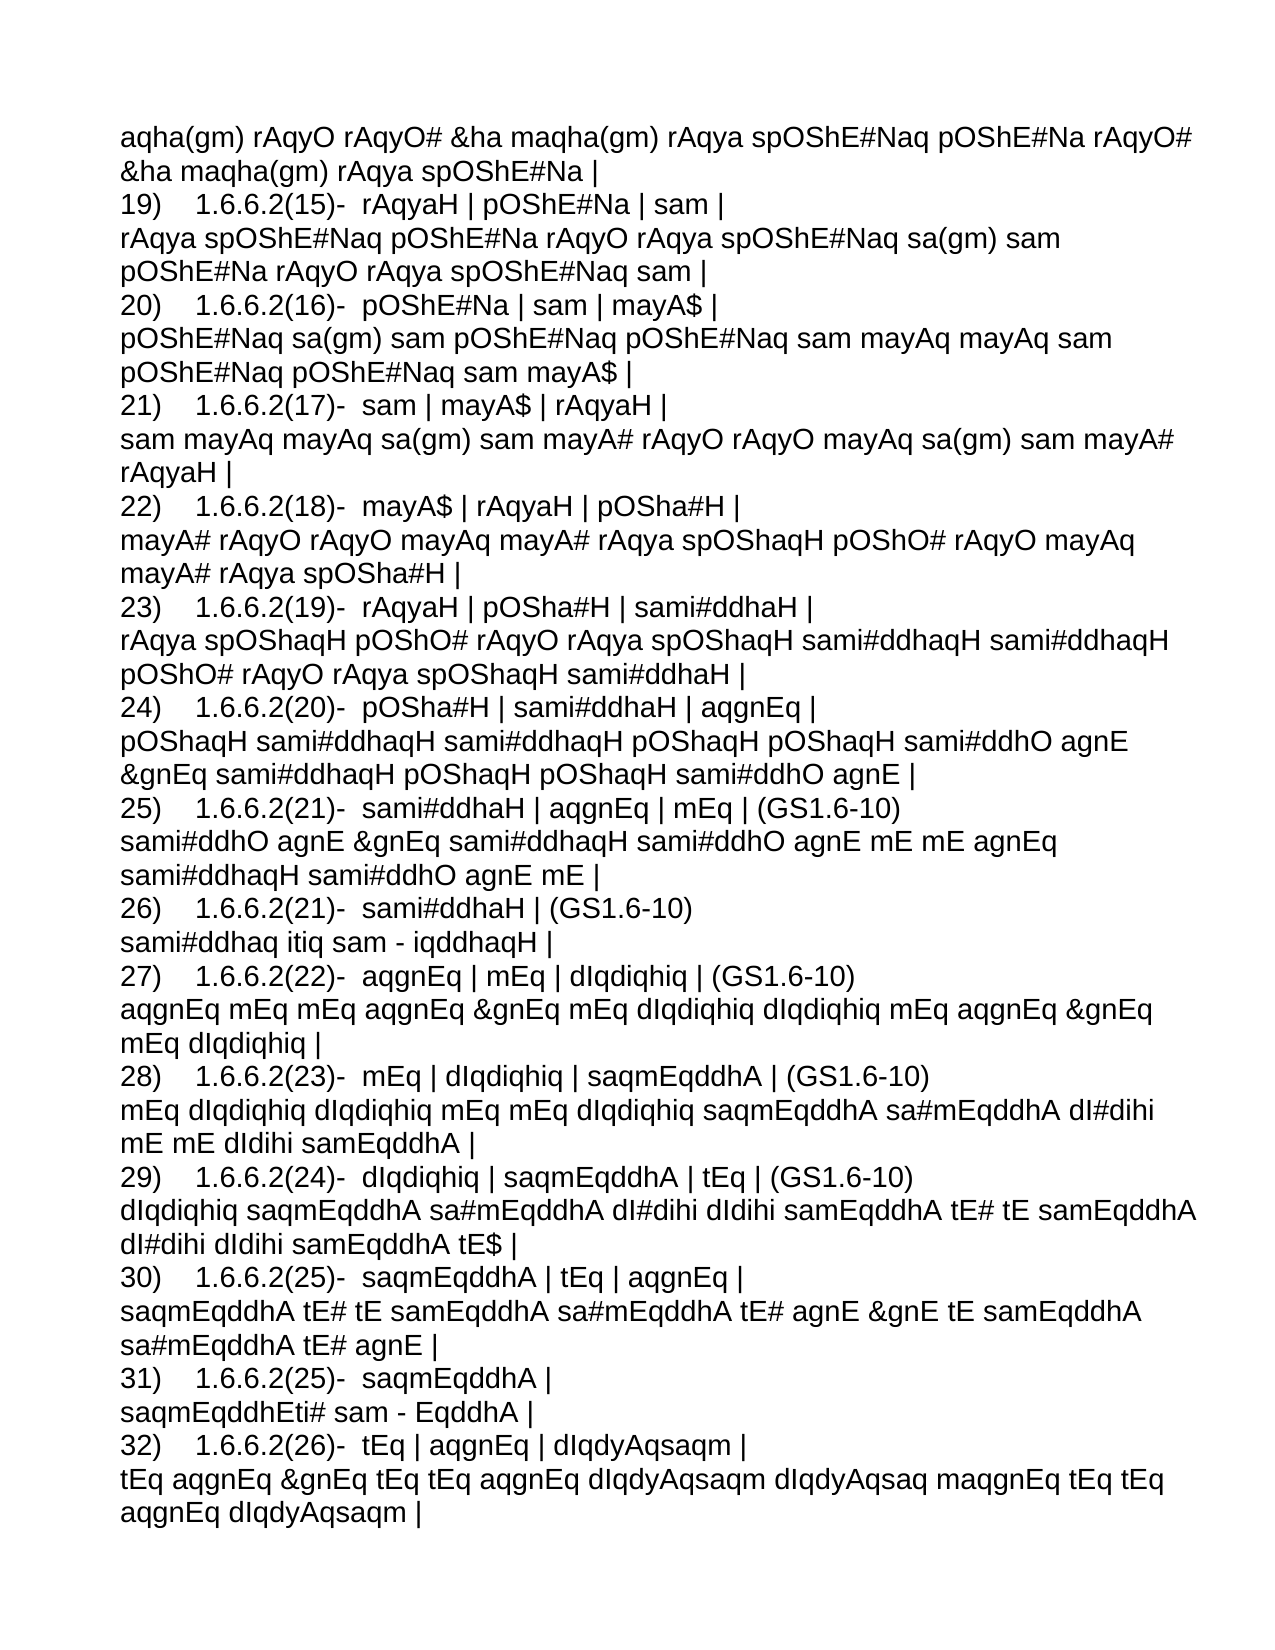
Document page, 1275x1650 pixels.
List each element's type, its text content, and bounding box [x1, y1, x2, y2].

text sami#ddhaq itiq sam - iqddhaqH | [120, 925, 1200, 958]
text saqmEqddhA tE# tE samEqddhA sa#mEqddhA tE# agnE &gnE tE samEqddhA sa#mEqddhA tE# agnE | [120, 1294, 1200, 1361]
text 27) 1.6.6.2(22)- aqgnEq | mEq | dIqdiqhiq | (GS1.6-10) [120, 958, 1200, 992]
text 23) 1.6.6.2(19)- rAqyaH | pOSha#H | sami#ddhaH | [120, 589, 1200, 623]
text sami#ddhO agnE &gnEq sami#ddhaqH sami#ddhO agnE mE mE agnEq sami#ddhaqH sami#ddhO agnE mE | [120, 824, 1200, 891]
text rAqya spOShE#Naq pOShE#Na rAqyO rAqya spOShE#Naq sa(gm) sam pOShE#Na rAqyO rAqya spOShE#Naq sam | [120, 221, 1200, 288]
text 24) 1.6.6.2(20)- pOSha#H | sami#ddhaH | aqgnEq | [120, 690, 1200, 724]
text 28) 1.6.6.2(23)- mEq | dIqdiqhiq | saqmEqddhA | (GS1.6-10) [120, 1059, 1200, 1093]
text 26) 1.6.6.2(21)- sami#ddhaH | (GS1.6-10) [120, 891, 1200, 925]
text 22) 1.6.6.2(18)- mayA$ | rAqyaH | pOSha#H | [120, 489, 1200, 522]
text 30) 1.6.6.2(25)- saqmEqddhA | tEq | aqgnEq | [120, 1260, 1200, 1294]
text pOShE#Naq sa(gm) sam pOShE#Naq pOShE#Naq sam mayAq mayAq sam pOShE#Naq pOShE#Naq sam mayA$ | [120, 321, 1200, 388]
text aqha(gm) rAqyO rAqyO# &ha maqha(gm) rAqya spOShE#Naq pOShE#Na rAqyO# &ha maqha(gm) rAqya spOShE#Na | [120, 120, 1200, 187]
text 25) 1.6.6.2(21)- sami#ddhaH | aqgnEq | mEq | (GS1.6-10) [120, 791, 1200, 824]
text 32) 1.6.6.2(26)- tEq | aqgnEq | dIqdyAqsaqm | [120, 1428, 1200, 1462]
text sam mayAq mayAq sa(gm) sam mayA# rAqyO rAqyO mayAq sa(gm) sam mayA# rAqyaH | [120, 422, 1200, 489]
text 31) 1.6.6.2(25)- saqmEqddhA | [120, 1361, 1200, 1394]
text pOShaqH sami#ddhaqH sami#ddhaqH pOShaqH pOShaqH sami#ddhO agnE &gnEq sami#ddhaqH pOShaqH pOShaqH sami#ddhO agnE | [120, 724, 1200, 791]
text 19) 1.6.6.2(15)- rAqyaH | pOShE#Na | sam | [120, 187, 1200, 221]
text mEq dIqdiqhiq dIqdiqhiq mEq mEq dIqdiqhiq saqmEqddhA sa#mEqddhA dI#dihi mE mE dIdihi samEqddhA | [120, 1093, 1200, 1160]
text aqgnEq mEq mEq aqgnEq &gnEq mEq dIqdiqhiq dIqdiqhiq mEq aqgnEq &gnEq mEq dIqdiqhiq | [120, 992, 1200, 1059]
text 29) 1.6.6.2(24)- dIqdiqhiq | saqmEqddhA | tEq | (GS1.6-10) [120, 1160, 1200, 1193]
text 20) 1.6.6.2(16)- pOShE#Na | sam | mayA$ | [120, 288, 1200, 321]
text dIqdiqhiq saqmEqddhA sa#mEqddhA dI#dihi dIdihi samEqddhA tE# tE samEqddhA dI#dihi dIdihi samEqddhA tE$ | [120, 1193, 1200, 1260]
text 21) 1.6.6.2(17)- sam | mayA$ | rAqyaH | [120, 388, 1200, 422]
text rAqya spOShaqH pOShO# rAqyO rAqya spOShaqH sami#ddhaqH sami#ddhaqH pOShO# rAqyO rAqya spOShaqH sami#ddhaH | [120, 623, 1200, 690]
text saqmEqddhEti# sam - EqddhA | [120, 1394, 1200, 1428]
text mayA# rAqyO rAqyO mayAq mayA# rAqya spOShaqH pOShO# rAqyO mayAq mayA# rAqya spOSha#H | [120, 522, 1200, 589]
text tEq aqgnEq &gnEq tEq tEq aqgnEq dIqdyAqsaqm dIqdyAqsaq maqgnEq tEq tEq aqgnEq dIqdyAqsaqm | [120, 1462, 1200, 1529]
